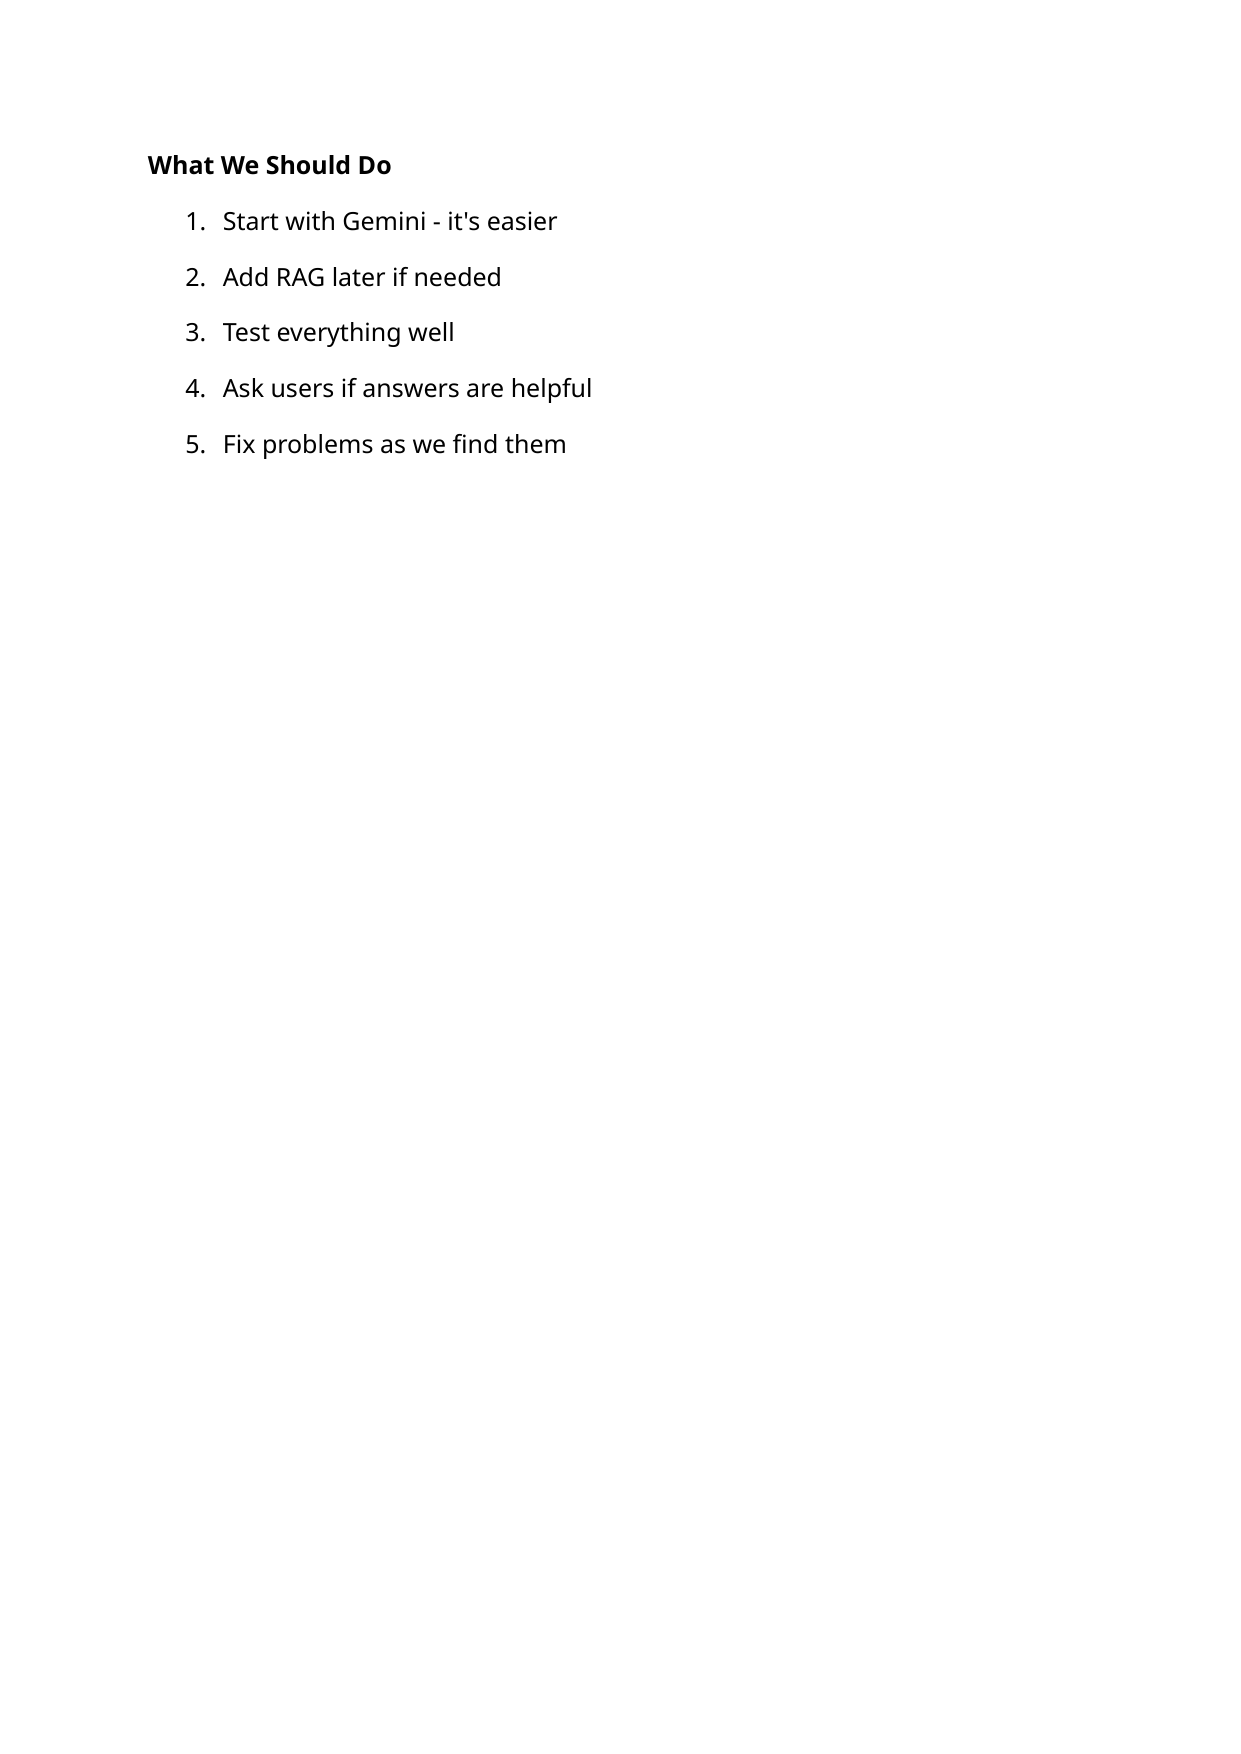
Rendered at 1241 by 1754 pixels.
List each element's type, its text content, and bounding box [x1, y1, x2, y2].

list Start with Gemini - it's easier [185, 203, 1093, 237]
list Test everything well [185, 315, 1093, 349]
text What We Should Do [148, 148, 1093, 182]
list Ask users if answers are helpful [185, 371, 1093, 405]
list Fix problems as we find them [185, 427, 1093, 461]
list Add RAG later if needed [185, 259, 1093, 293]
